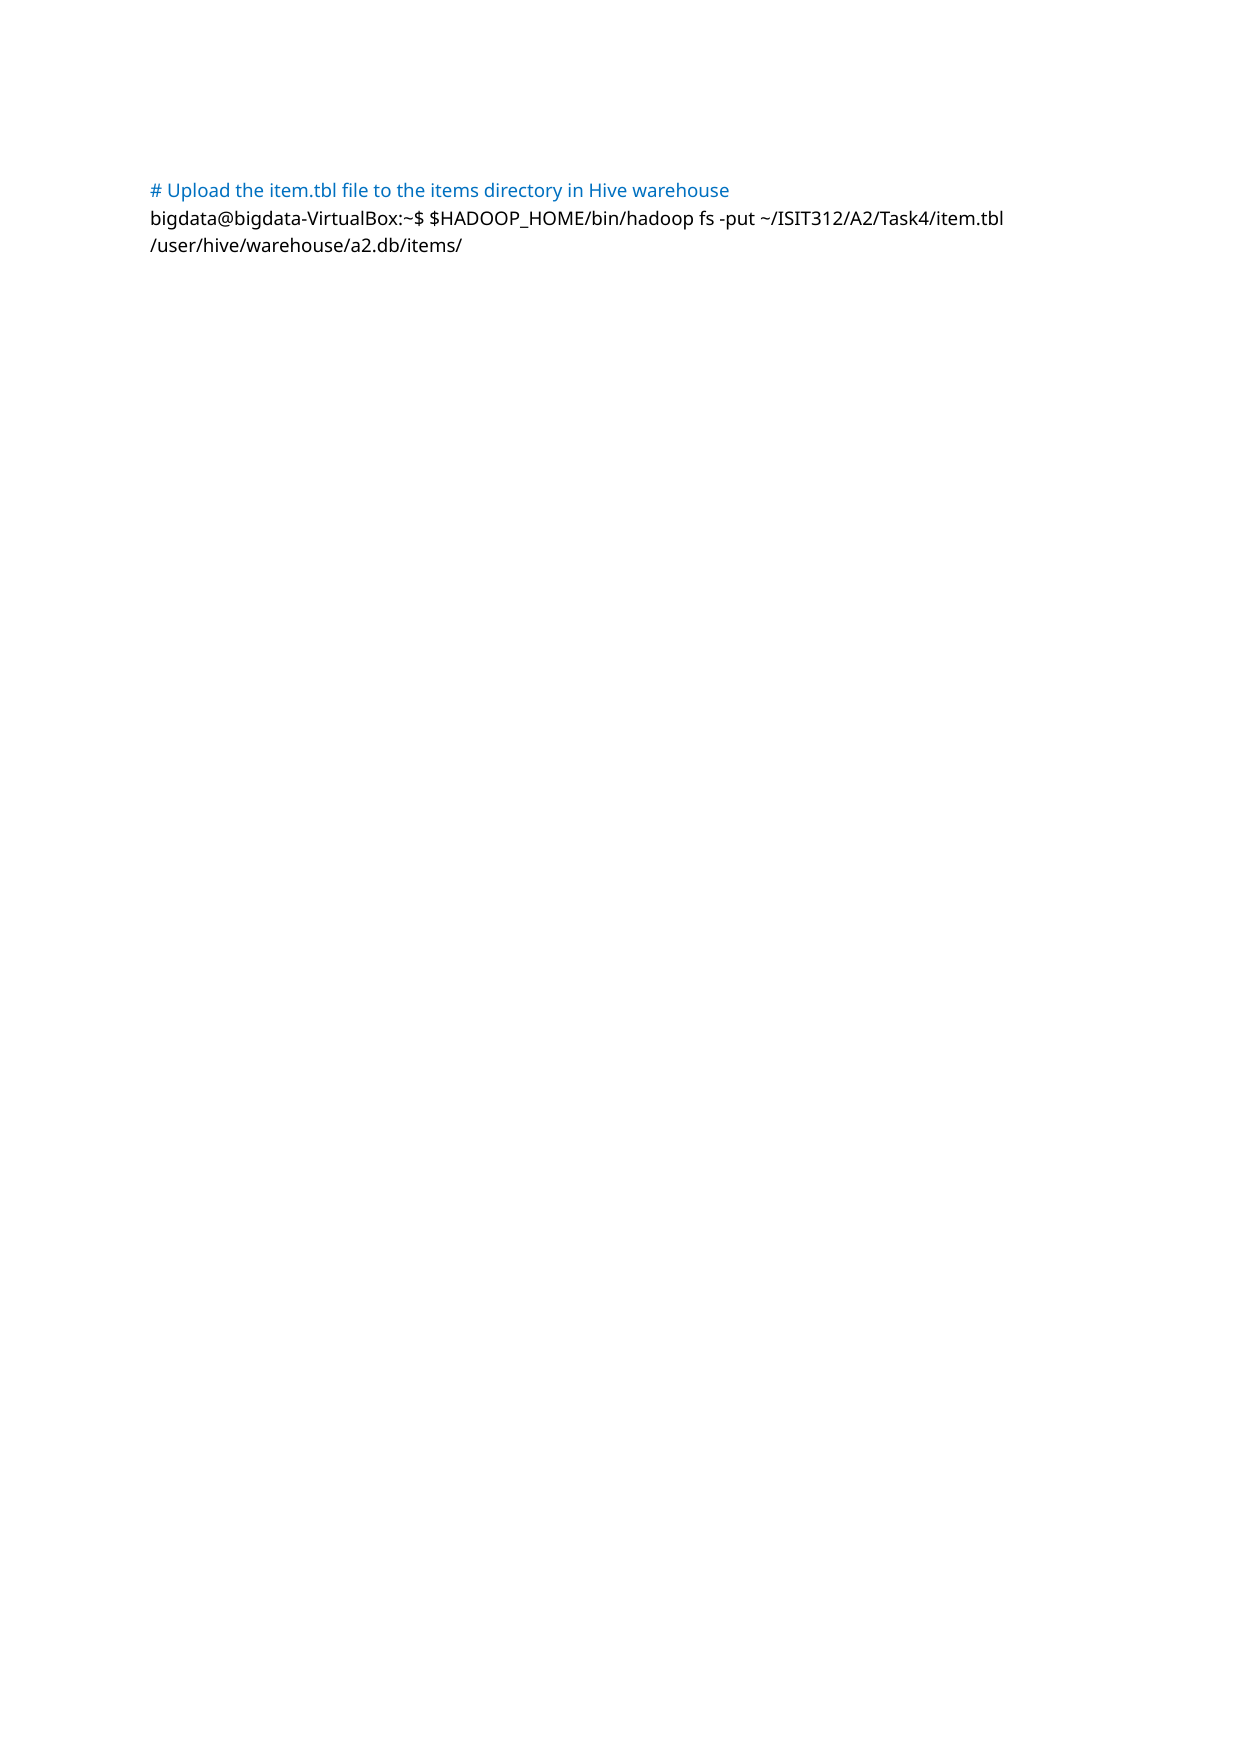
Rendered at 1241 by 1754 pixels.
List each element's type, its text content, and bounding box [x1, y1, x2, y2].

text # Upload the item.tbl file to the items directory in Hive warehouse [150, 177, 1090, 203]
text bigdata@bigdata-VirtualBox:~$ $HADOOP_HOME/bin/hadoop fs -put ~/ISIT312/A2/Task4/item.tbl /user/hive/warehouse/a2.db/items/ [150, 205, 1090, 347]
